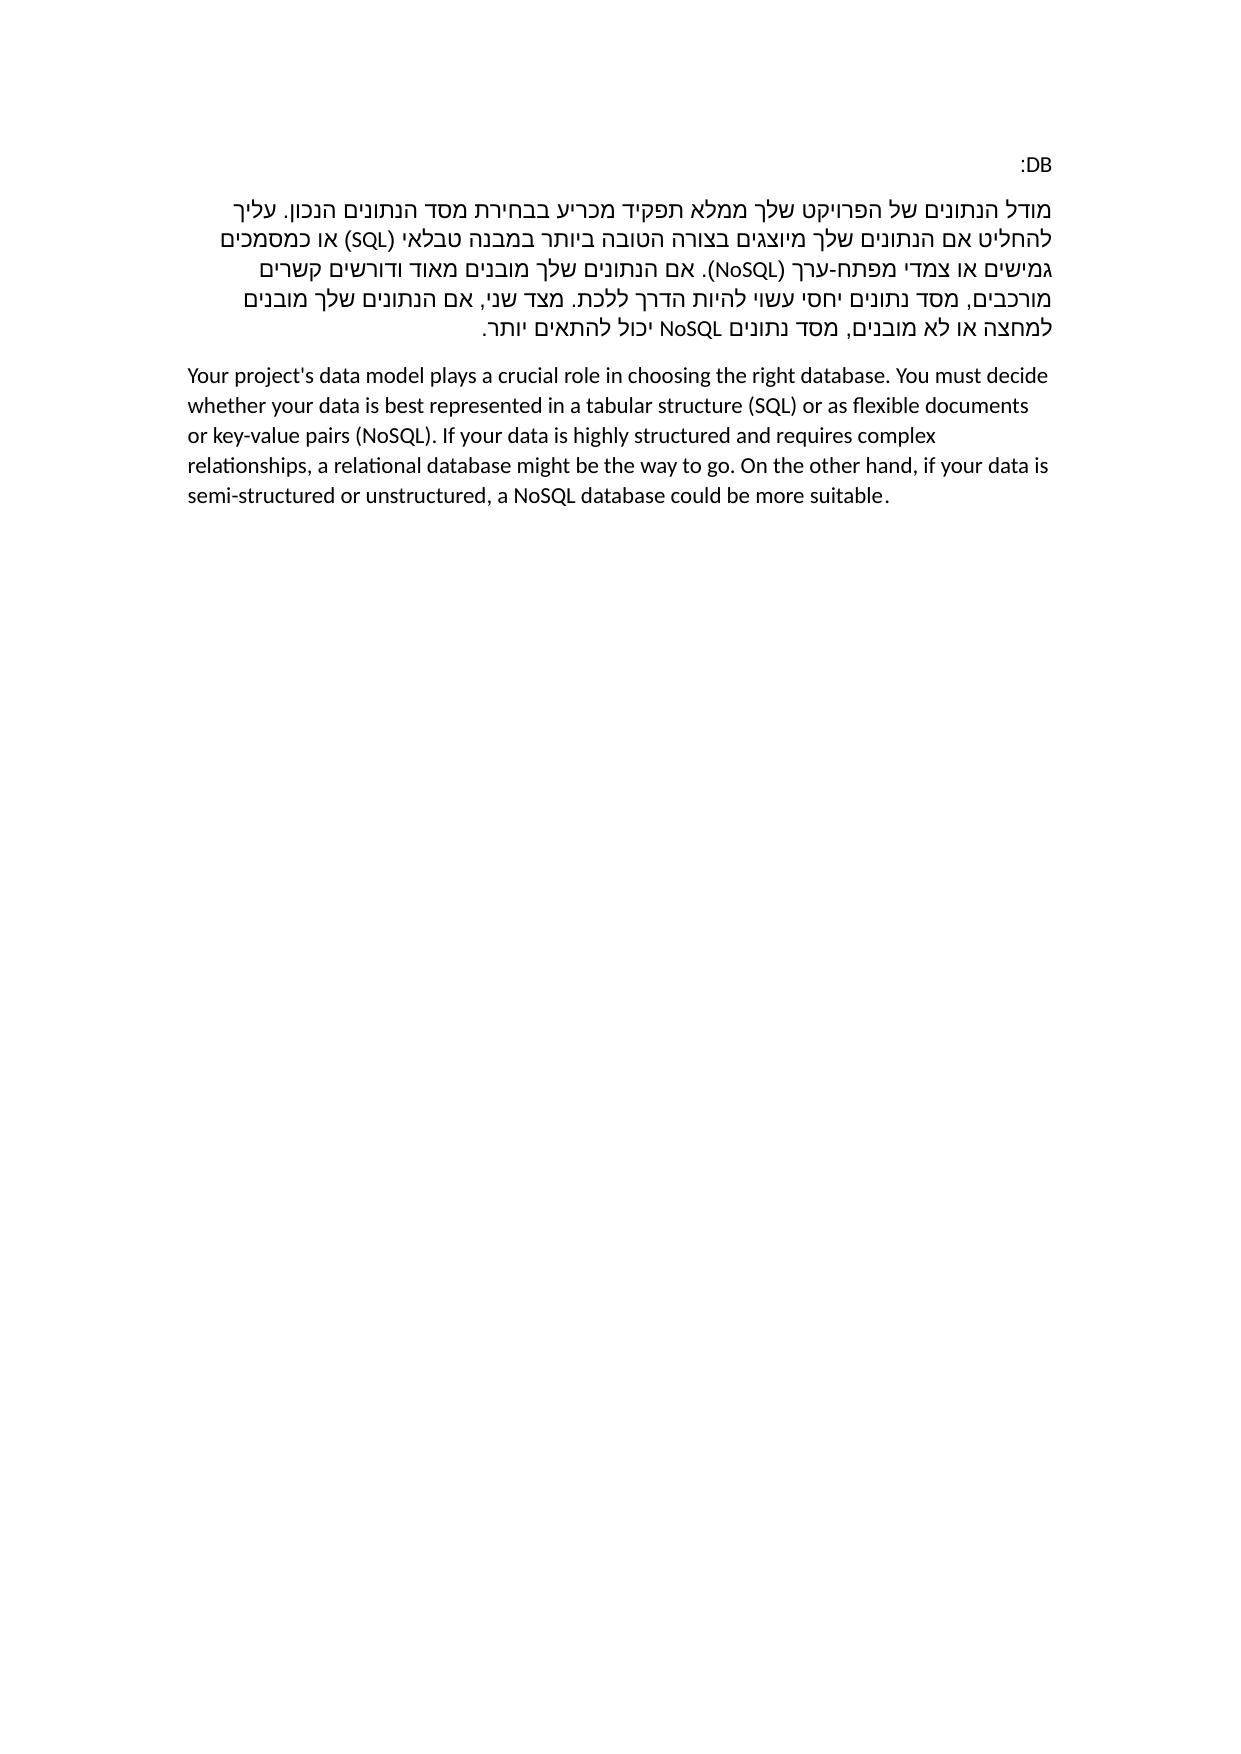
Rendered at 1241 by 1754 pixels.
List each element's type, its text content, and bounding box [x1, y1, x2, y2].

text מודל הנתונים של הפרויקט שלך ממלא תפקיד מכריע בבחירת מסד הנתונים הנכון. עליך להחליט אם הנתונים שלך מיוצגים בצורה הטובה ביותר במבנה טבלאי (SQL) או כמסמכים גמישים או צמדי מפתח-ערך (NoSQL). אם הנתונים שלך מובנים מאוד ודורשים קשרים מורכבים, מסד נתונים יחסי עשוי להיות הדרך ללכת. מצד שני, אם הנתונים שלך מובנים למחצה או לא מובנים, מסד נתונים NoSQL יכול להתאים יותר. [187, 197, 1053, 342]
text DB: [187, 150, 1053, 178]
text Your project's data model plays a crucial role in choosing the right database. You must decide whether your data is best represented in a tabular structure (SQL) or as flexible documents or key-value pairs (NoSQL). If your data is highly structured and requires complex relationships, a relational database might be the way to go. On the other hand, if your data is semi-structured or unstructured, a NoSQL database could be more suitable. [187, 361, 1053, 510]
